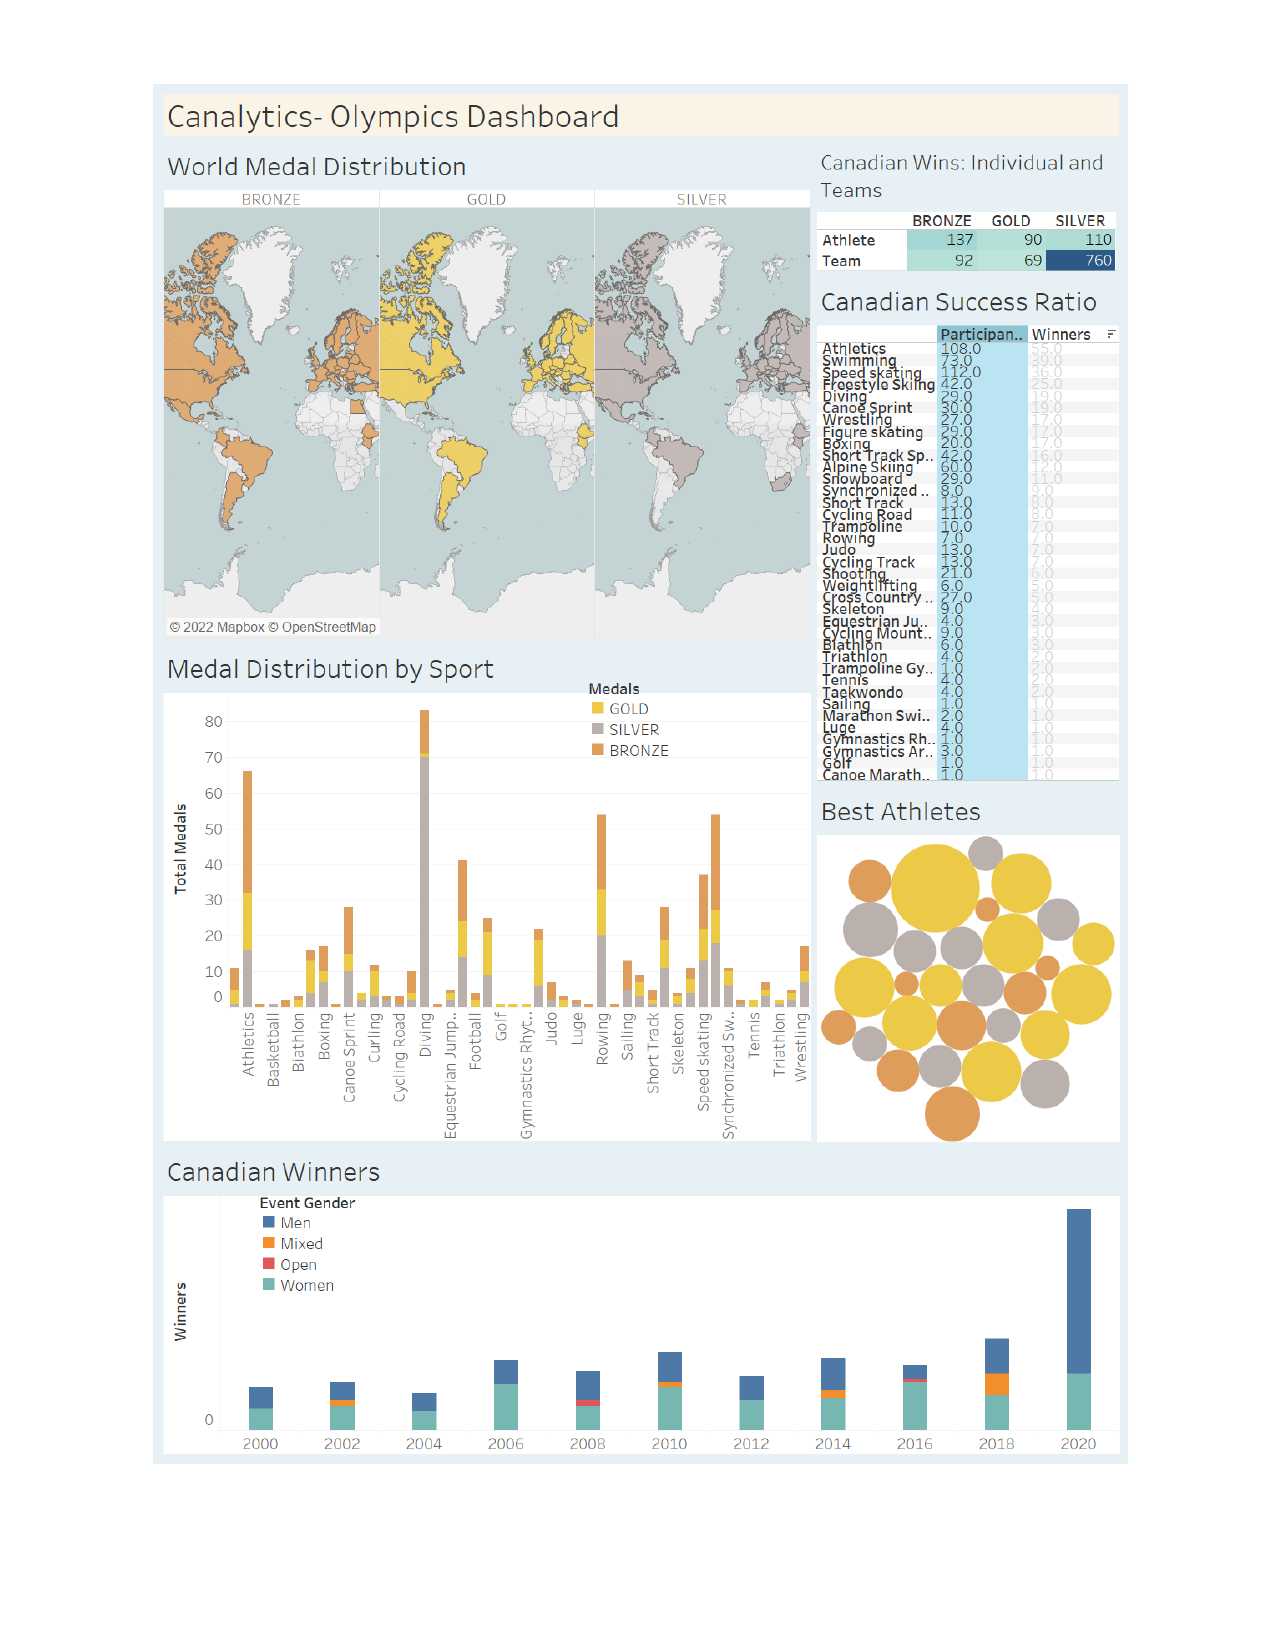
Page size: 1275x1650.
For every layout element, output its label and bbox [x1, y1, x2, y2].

picture [153, 84, 1129, 1464]
